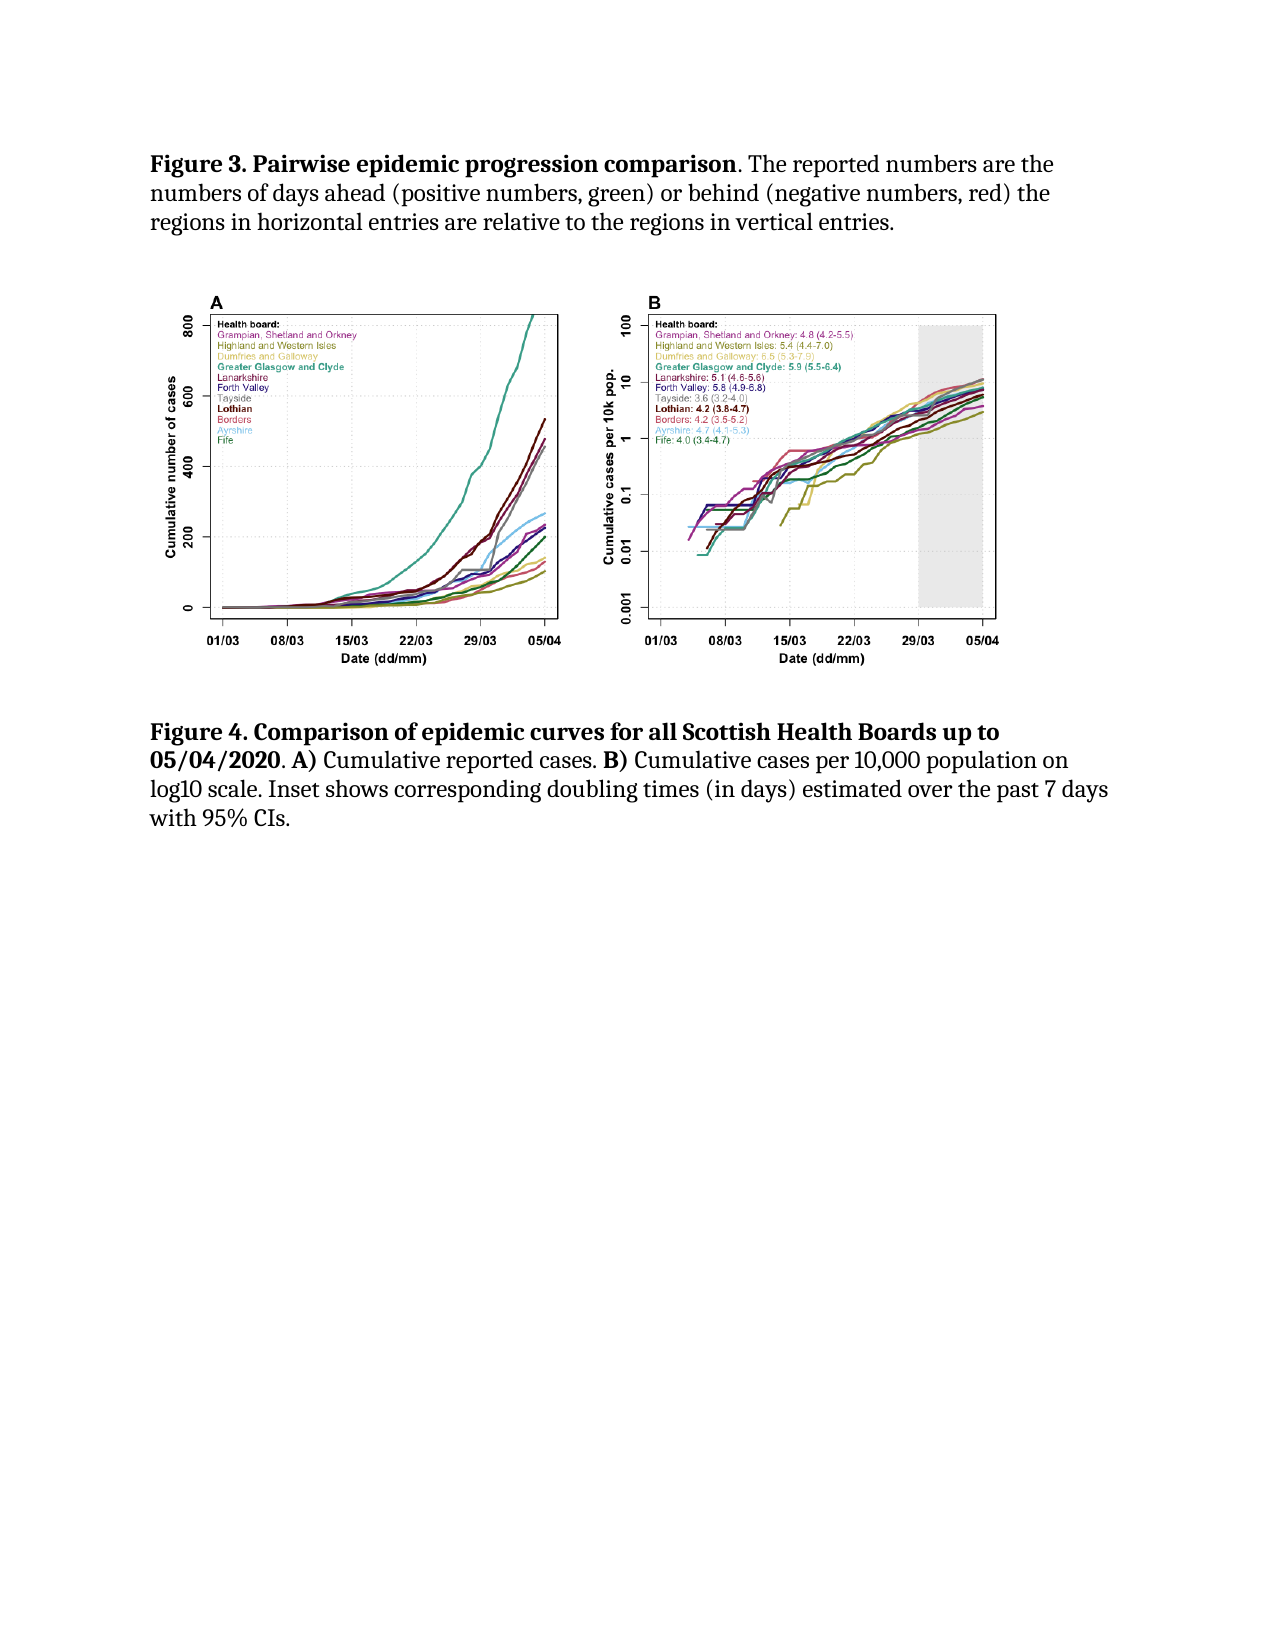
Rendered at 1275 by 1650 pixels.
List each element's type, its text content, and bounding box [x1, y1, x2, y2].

text Figure 3. Pairwise epidemic progression comparison. The reported numbers are the numbers of days ahead (positive numbers, green) or behind (negative numbers, red) the regions in horizontal entries are relative to the regions in vertical entries. [150, 150, 1125, 236]
text Figure 4. Comparison of epidemic curves for all Scottish Health Boards up to 05/04/2020. A) Cumulative reported cases. B) Cumulative cases per 10,000 population on log10 scale. Inset shows corresponding doubling times (in days) estimated over the past 7 days with 95% CIs. [150, 717, 1125, 832]
picture [150, 255, 1025, 693]
